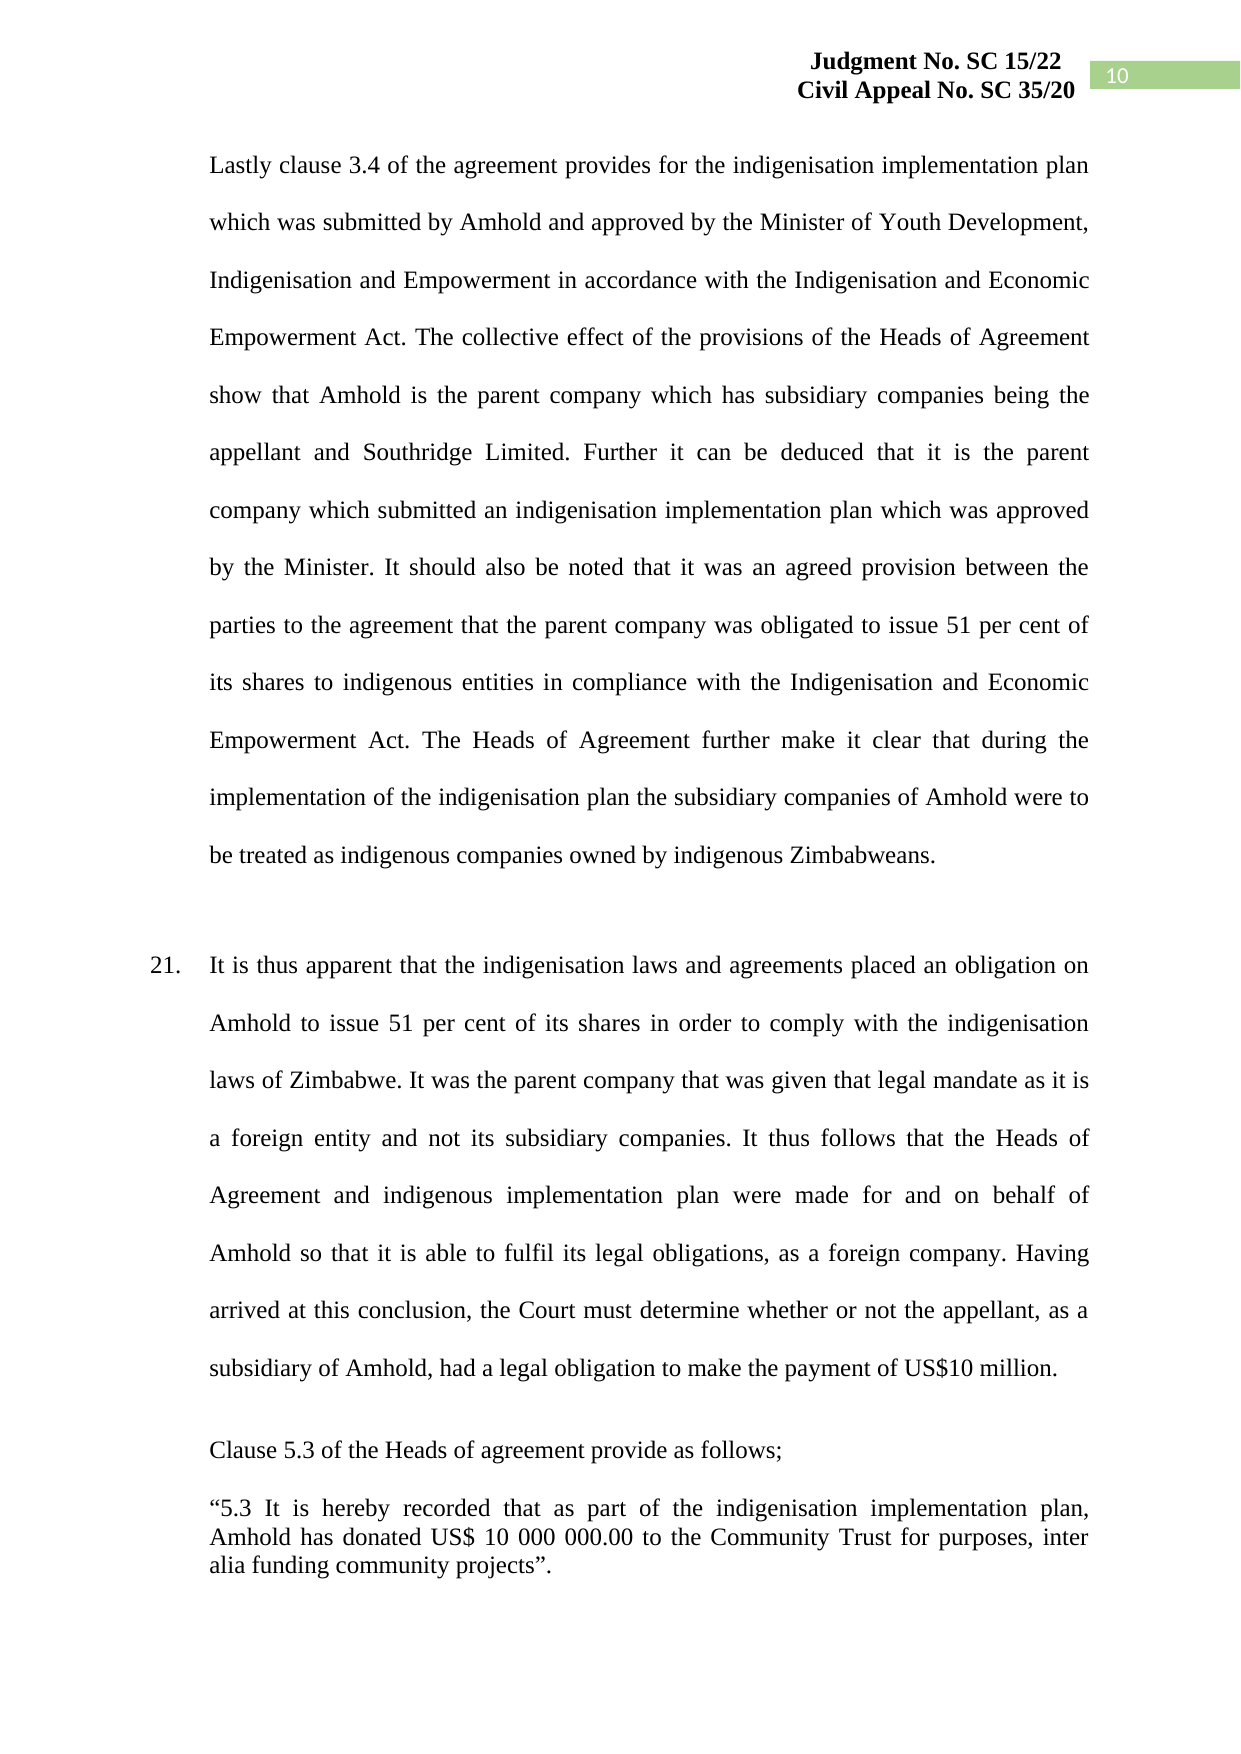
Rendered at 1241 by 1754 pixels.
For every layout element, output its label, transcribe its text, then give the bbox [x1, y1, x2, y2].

list It is thus apparent that the indigenisation laws and agreements placed an obligation on Amhold to issue 51 per cent of its shares in order to comply with the indigenisation laws of Zimbabwe. It was the parent company that was given that legal mandate as it is a foreign entity and not its subsidiary companies. It thus follows that the Heads of Agreement and indigenous implementation plan were made for and on behalf of Amhold so that it is able to fulfil its legal obligations, as a foreign company. Having arrived at this conclusion, the Court must determine whether or not the appellant, as a subsidiary of Amhold, had a legal obligation to make the payment of US$10 million. [150, 951, 1090, 1382]
text Clause 5.3 of the Heads of agreement provide as follows; [209, 1436, 1090, 1464]
text Lastly clause 3.4 of the agreement provides for the indigenisation implementation plan which was submitted by Amhold and approved by the Minister of Youth Development, Indigenisation and Empowerment in accordance with the Indigenisation and Economic Empowerment Act. The collective effect of the provisions of the Heads of Agreement show that Amhold is the parent company which has subsidiary companies being the appellant and Southridge Limited. Further it can be deduced that it is the parent company which submitted an indigenisation implementation plan which was approved by the Minister. It should also be noted that it was an agreed provision between the parties to the agreement that the parent company was obligated to issue 51 per cent of its shares to indigenous entities in compliance with the Indigenisation and Economic Empowerment Act. The Heads of Agreement further make it clear that during the implementation of the indigenisation plan the subsidiary companies of Amhold were to be treated as indigenous companies owned by indigenous Zimbabweans. [209, 150, 1090, 869]
text “5.3 It is hereby recorded that as part of the indigenisation implementation plan, Amhold has donated US$ 10 000 000.00 to the Community Trust for purposes, inter alia funding community projects”. [209, 1493, 1090, 1579]
